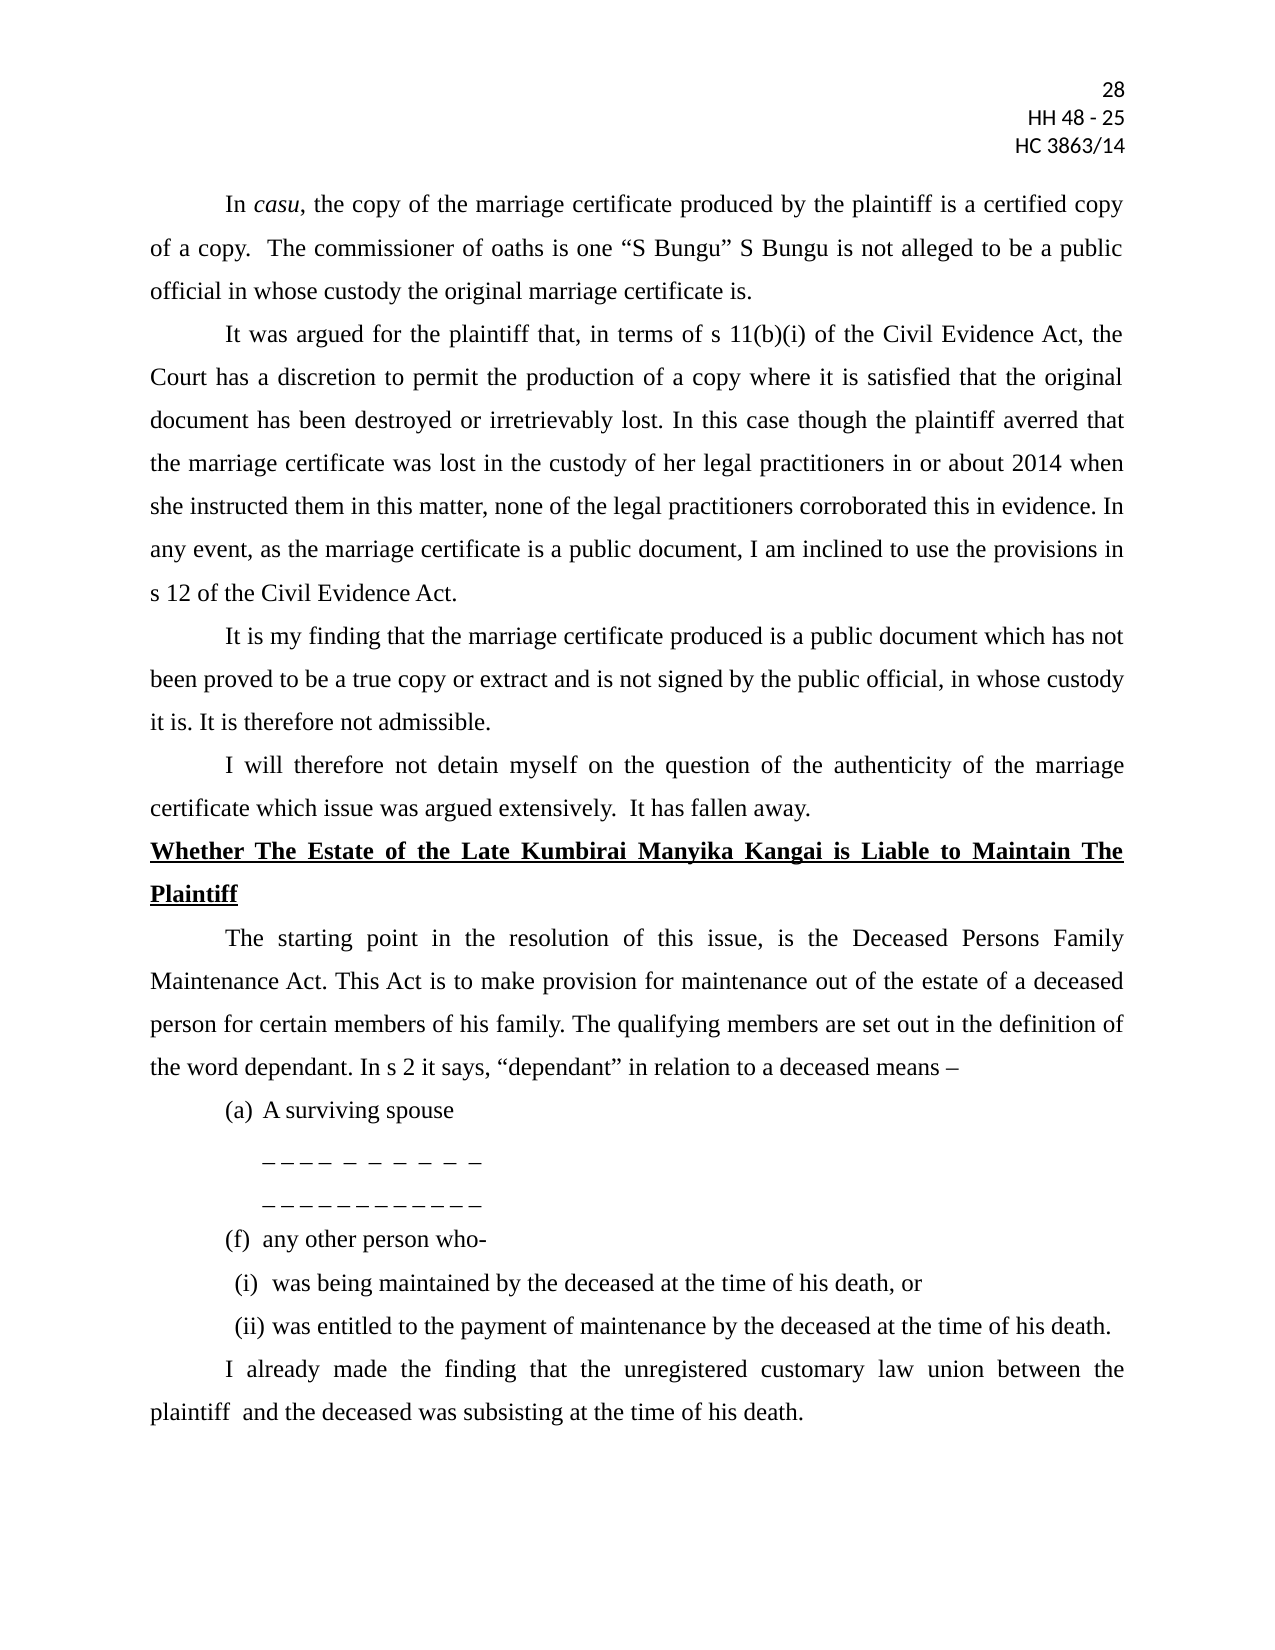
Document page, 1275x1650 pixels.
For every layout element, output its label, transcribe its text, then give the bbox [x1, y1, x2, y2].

text I already made the finding that the unregistered customary law union between the plaintiff and the deceased was subsisting at the time of his death. [150, 1354, 1125, 1426]
text The starting point in the resolution of this issue, is the Deceased Persons Family Maintenance Act. This Act is to make provision for maintenance out of the estate of a deceased person for certain members of his family. The qualifying members are set out in the definition of the word dependant. In s 2 it says, “dependant” in relation to a deceased means – [150, 923, 1125, 1081]
list was being maintained by the deceased at the time of his death, or [234, 1268, 1125, 1296]
list _ _ _ _ _ _ _ _ _ _ _ _ [262, 1181, 1125, 1210]
text I will therefore not detain myself on the question of the authenticity of the marriage certificate which issue was argued extensively. It has fallen away. [150, 750, 1125, 822]
text It was argued for the plaintiff that, in terms of s 11(b)(i) of the Civil Evidence Act, the Court has a discretion to permit the production of a copy where it is satisfied that the original document has been destroyed or irretrievably lost. In this case though the plaintiff averred that the marriage certificate was lost in the custody of her legal practitioners in or about 2014 when she instructed them in this matter, none of the legal practitioners corroborated this in evidence. In any event, as the marriage certificate is a public document, I am inclined to use the provisions in s 12 of the Civil Evidence Act. [150, 319, 1125, 606]
list _ _ _ _ _ _ _ _ _ _ [262, 1138, 1125, 1167]
text Whether The Estate of the Late Kumbirai Manyika Kangai is Liable to Maintain The Plaintiff [150, 836, 1125, 908]
list was entitled to the payment of maintenance by the deceased at the time of his death. [234, 1311, 1125, 1339]
list any other person who- [225, 1224, 1125, 1253]
list A surviving spouse [225, 1095, 1125, 1124]
text In casu, the copy of the marriage certificate produced by the plaintiff is a certified copy of a copy. The commissioner of oaths is one “S Bungu” S Bungu is not alleged to be a public official in whose custody the original marriage certificate is. [150, 189, 1125, 304]
text It is my finding that the marriage certificate produced is a public document which has not been proved to be a true copy or extract and is not signed by the public official, in whose custody it is. It is therefore not admissible. [150, 621, 1125, 736]
